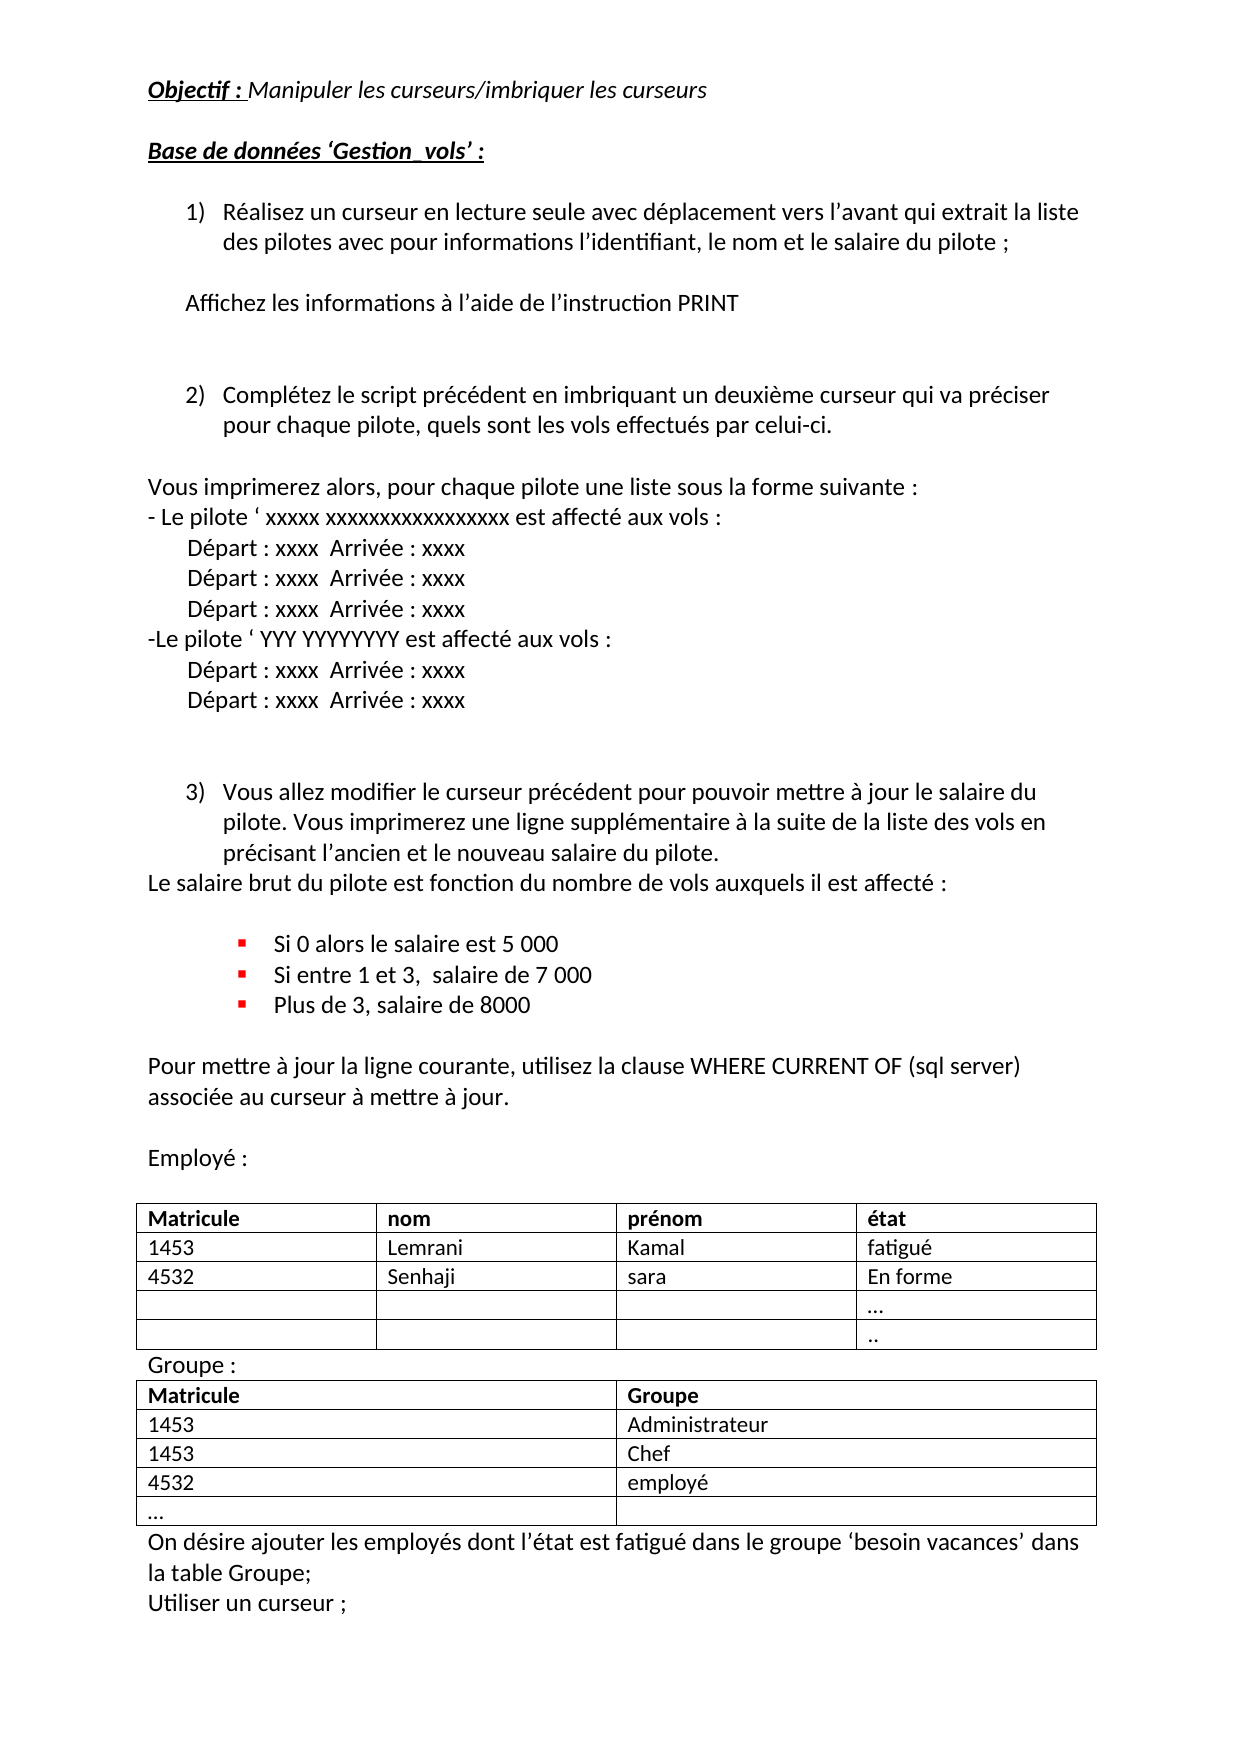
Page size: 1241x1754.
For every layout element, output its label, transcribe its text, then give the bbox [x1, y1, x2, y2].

list Réalisez un curseur en lecture seule avec déplacement vers l’avant qui extrait la liste des pilotes avec pour informations l’identifiant, le nom et le salaire du pilote ; [185, 196, 1093, 257]
text Départ : xxxx Arrivée : xxxx [148, 593, 1093, 623]
list Plus de 3, salaire de 8000 [236, 989, 1093, 1020]
text Affichez les informations à l’aide de l’instruction PRINT [148, 287, 1093, 318]
table_cell Chef [617, 1439, 1096, 1467]
table_cell [137, 1291, 376, 1319]
text Groupe : [148, 1350, 1093, 1380]
table_header prénom [617, 1204, 856, 1232]
table_cell .. [857, 1320, 1096, 1348]
table_cell 1453 [137, 1233, 376, 1261]
list Vous allez modifier le curseur précédent pour pouvoir mettre à jour le salaire du pilote. Vous imprimerez une ligne supplémentaire à la suite de la liste des vols en précisant l’ancien et le nouveau salaire du pilote. [185, 776, 1093, 867]
list Si 0 alors le salaire est 5 000 [236, 928, 1093, 959]
table_cell [137, 1320, 376, 1348]
text -Le pilote ‘ YYY YYYYYYYY est affecté aux vols : [148, 623, 1093, 654]
text - Le pilote ‘ xxxxx xxxxxxxxxxxxxxxxx est affecté aux vols : [148, 501, 1093, 532]
text Départ : xxxx Arrivée : xxxx [148, 562, 1093, 593]
table_header Matricule [137, 1204, 376, 1232]
table_cell [617, 1291, 856, 1319]
table_cell Lemrani [377, 1233, 616, 1261]
text Départ : xxxx Arrivée : xxxx [148, 684, 1093, 715]
table_cell … [137, 1497, 616, 1525]
table_cell Kamal [617, 1233, 856, 1261]
text Départ : xxxx Arrivée : xxxx [148, 532, 1093, 562]
table_cell Administrateur [617, 1410, 1096, 1438]
table_cell [377, 1291, 616, 1319]
table_header état [857, 1204, 1096, 1232]
table_cell [617, 1320, 856, 1348]
table_cell 1453 [137, 1410, 616, 1438]
table_cell [617, 1497, 1096, 1525]
table_cell Senhaji [377, 1262, 616, 1290]
text On désire ajouter les employés dont l’état est fatigué dans le groupe ‘besoin vacances’ dans la table Groupe; [148, 1526, 1093, 1587]
table_cell fatigué [857, 1233, 1096, 1261]
text Pour mettre à jour la ligne courante, utilisez la clause WHERE CURRENT OF (sql server) associée au curseur à mettre à jour. [148, 1051, 1093, 1112]
text Départ : xxxx Arrivée : xxxx [148, 654, 1093, 684]
table_cell 1453 [137, 1439, 616, 1467]
list Si entre 1 et 3, salaire de 7 000 [236, 959, 1093, 989]
text Vous imprimerez alors, pour chaque pilote une liste sous la forme suivante : [148, 471, 1093, 501]
table_cell sara [617, 1262, 856, 1290]
table_cell [377, 1320, 616, 1348]
text Objectif : Manipuler les curseurs/imbriquer les curseurs [148, 74, 1093, 104]
text Base de données ‘Gestion_vols’ : [148, 135, 1093, 165]
list Complétez le script précédent en imbriquant un deuxième curseur qui va préciser pour chaque pilote, quels sont les vols effectués par celui-ci. [185, 379, 1093, 440]
table_cell … [857, 1291, 1096, 1319]
table_cell En forme [857, 1262, 1096, 1290]
table_header Matricule [137, 1381, 616, 1409]
table_header nom [377, 1204, 616, 1232]
text Utiliser un curseur ; [148, 1587, 1093, 1618]
text Employé : [148, 1142, 1093, 1173]
table_header Groupe [617, 1381, 1096, 1409]
table_cell 4532 [137, 1262, 376, 1290]
text Le salaire brut du pilote est fonction du nombre de vols auxquels il est affecté : [148, 867, 1093, 898]
table_cell 4532 [137, 1468, 616, 1496]
table_cell employé [617, 1468, 1096, 1496]
